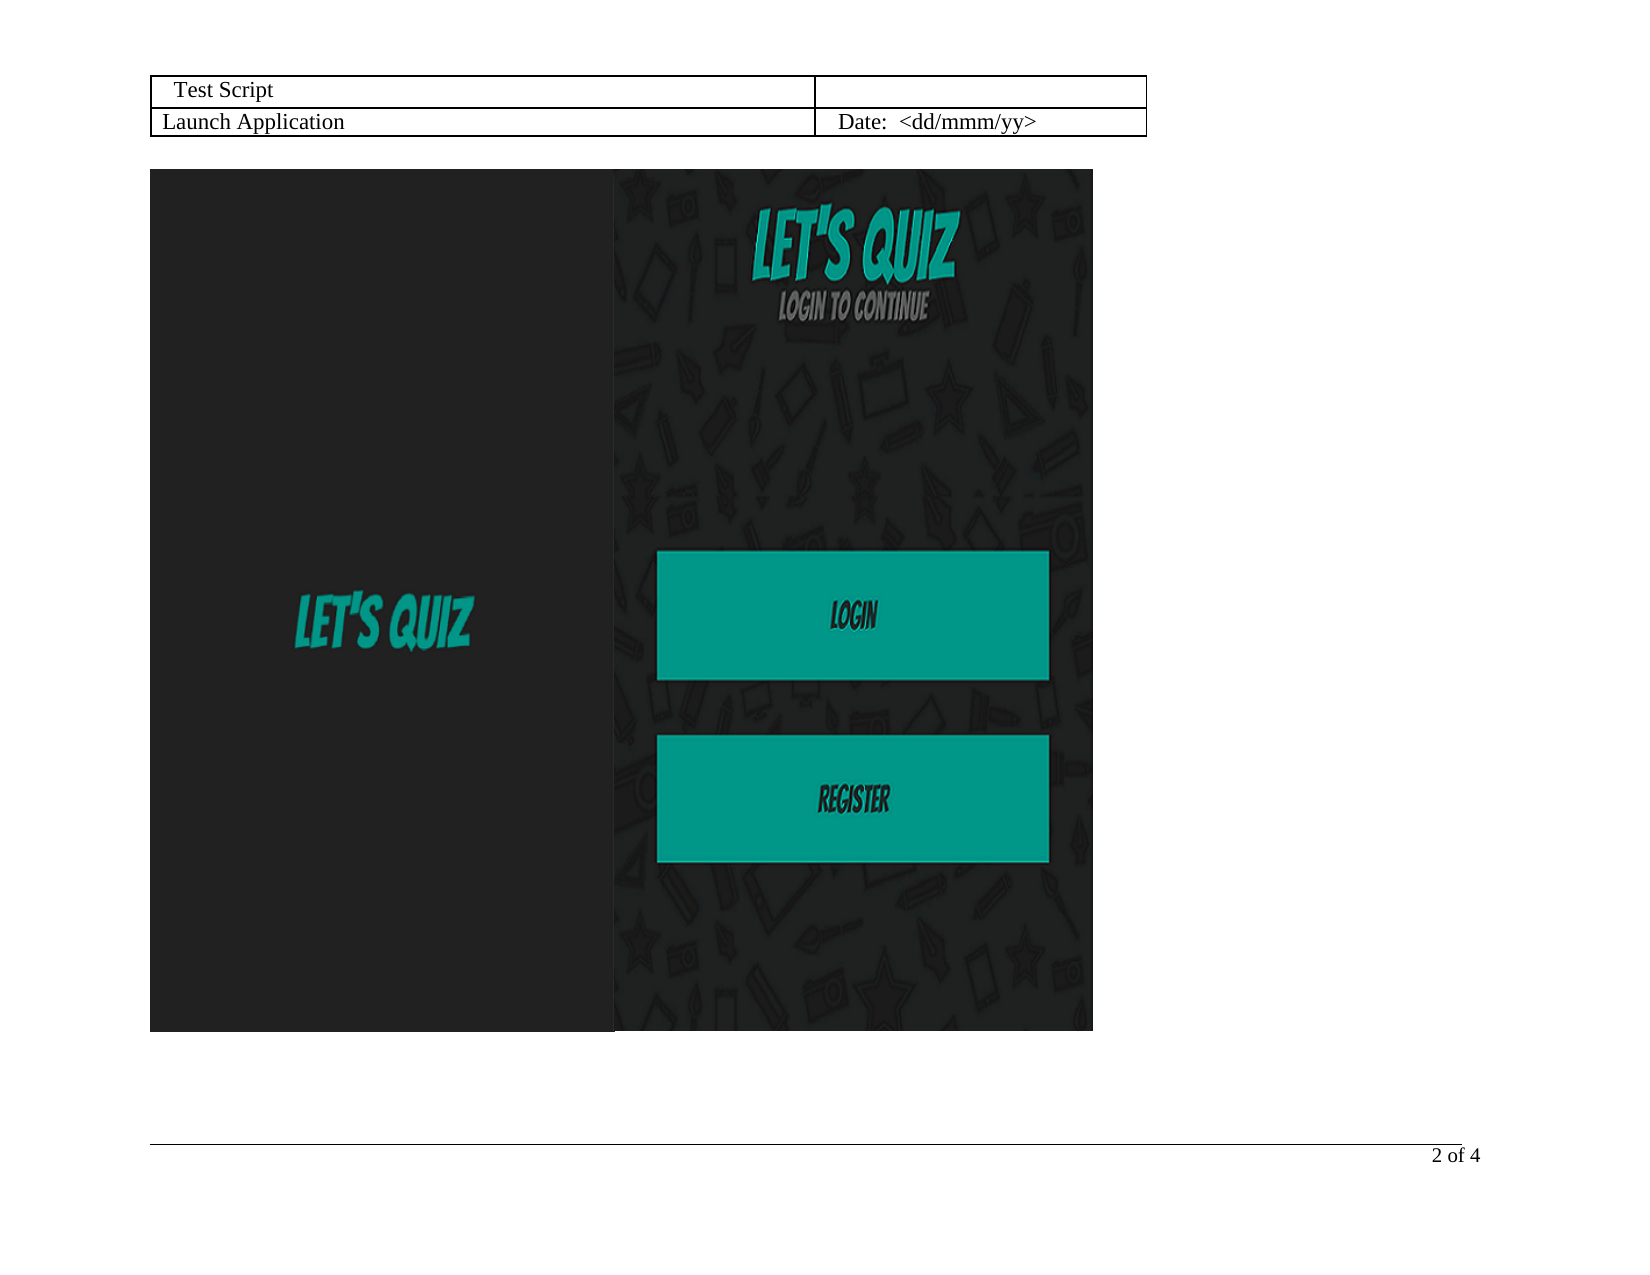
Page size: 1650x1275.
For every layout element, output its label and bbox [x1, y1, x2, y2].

picture [150, 169, 1093, 1032]
